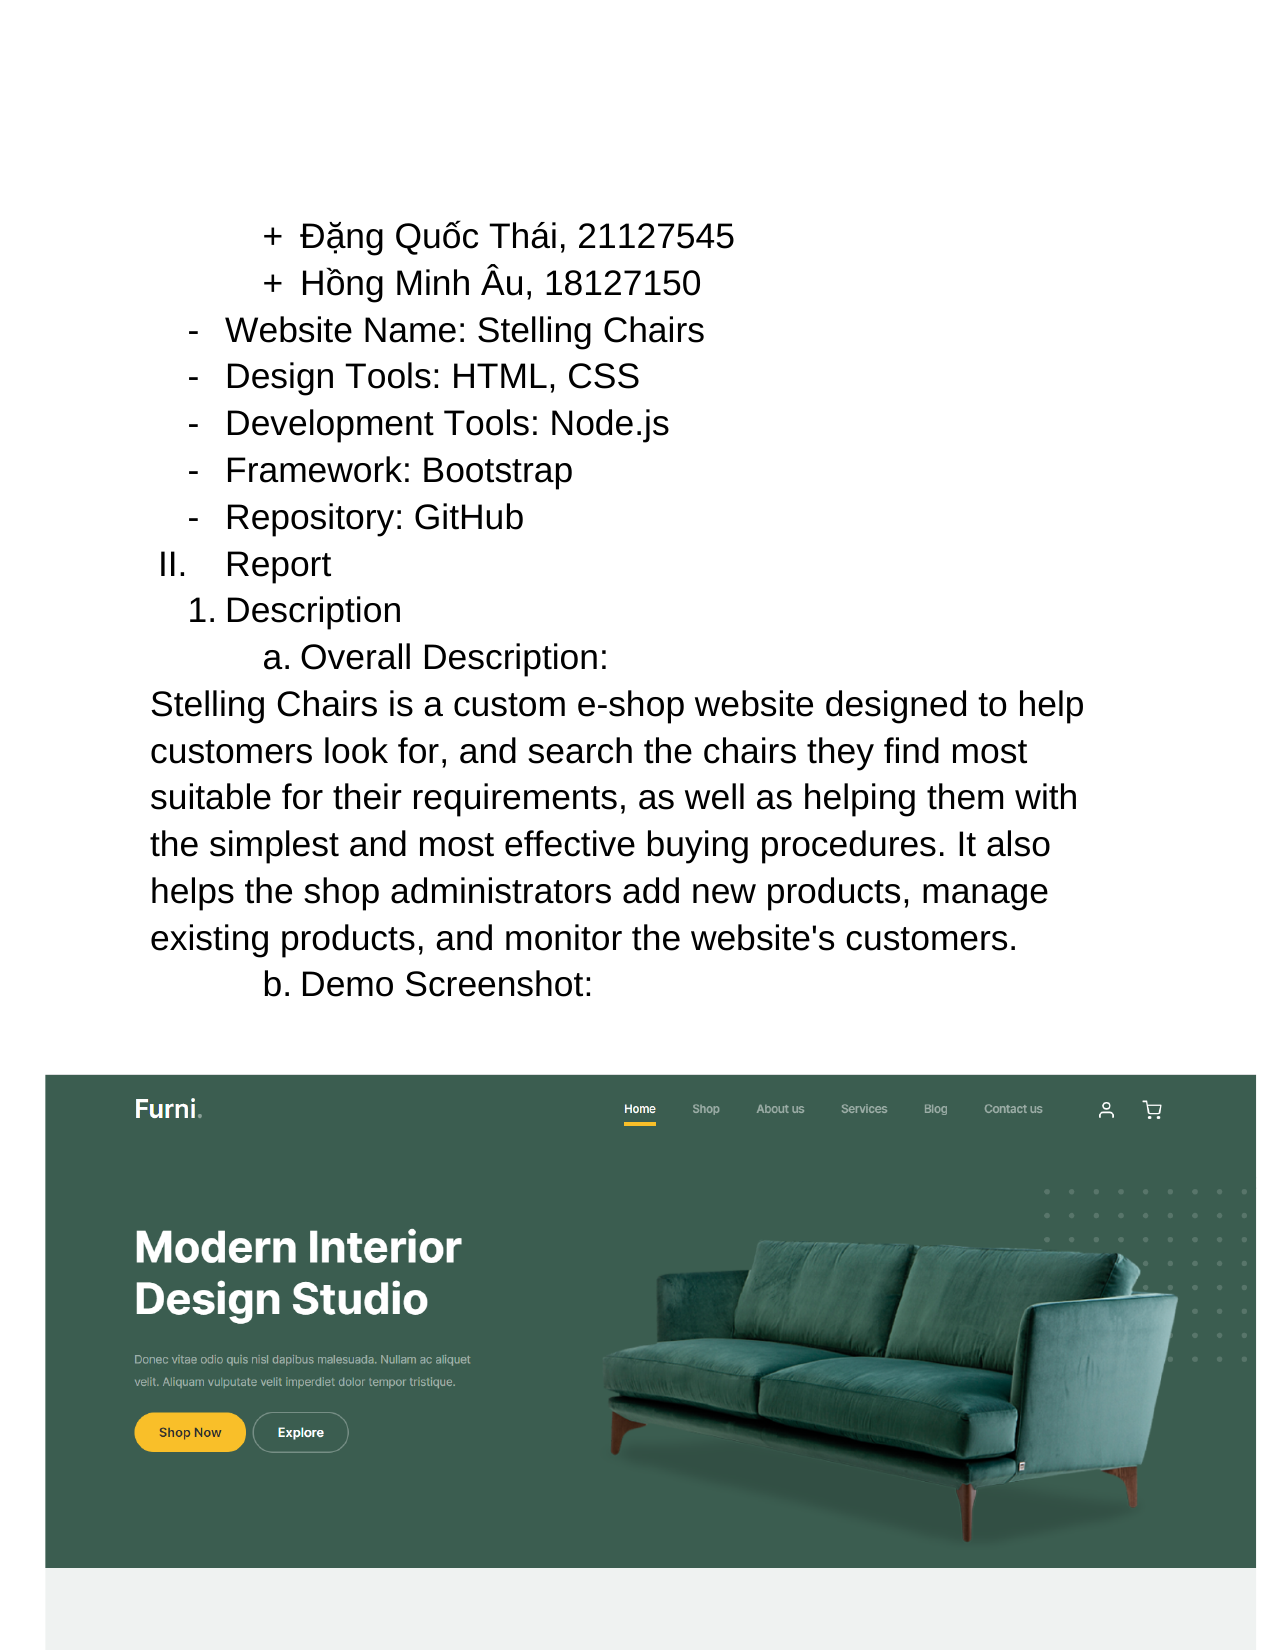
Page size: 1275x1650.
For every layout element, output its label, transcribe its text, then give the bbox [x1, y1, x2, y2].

list Đặng Quốc Thái, 21127545 [262, 215, 1125, 256]
list Description [187, 589, 1125, 630]
list Overall Description: [262, 636, 1125, 677]
list Design Tools: HTML, CSS [187, 356, 1125, 396]
picture [45, 1074, 1257, 1650]
list Repository: GitHub [187, 496, 1125, 537]
list Report [187, 543, 1125, 583]
list Website Name: Stelling Chairs [187, 309, 1125, 349]
list Framework: Bootstrap [187, 449, 1125, 490]
list Demo Screenshot: [262, 964, 1125, 1004]
text Stelling Chairs is a custom e-shop website designed to help customers look for, and search the chairs they find most suitable for their requirements, as well as helping them with the simplest and most effective buying procedures. It also helps the shop administrators add new products, manage existing products, and monitor the website's customers. [150, 683, 1125, 958]
list Development Tools: Node.js [187, 402, 1125, 443]
list Hồng Minh Âu, 18127150 [262, 262, 1125, 303]
